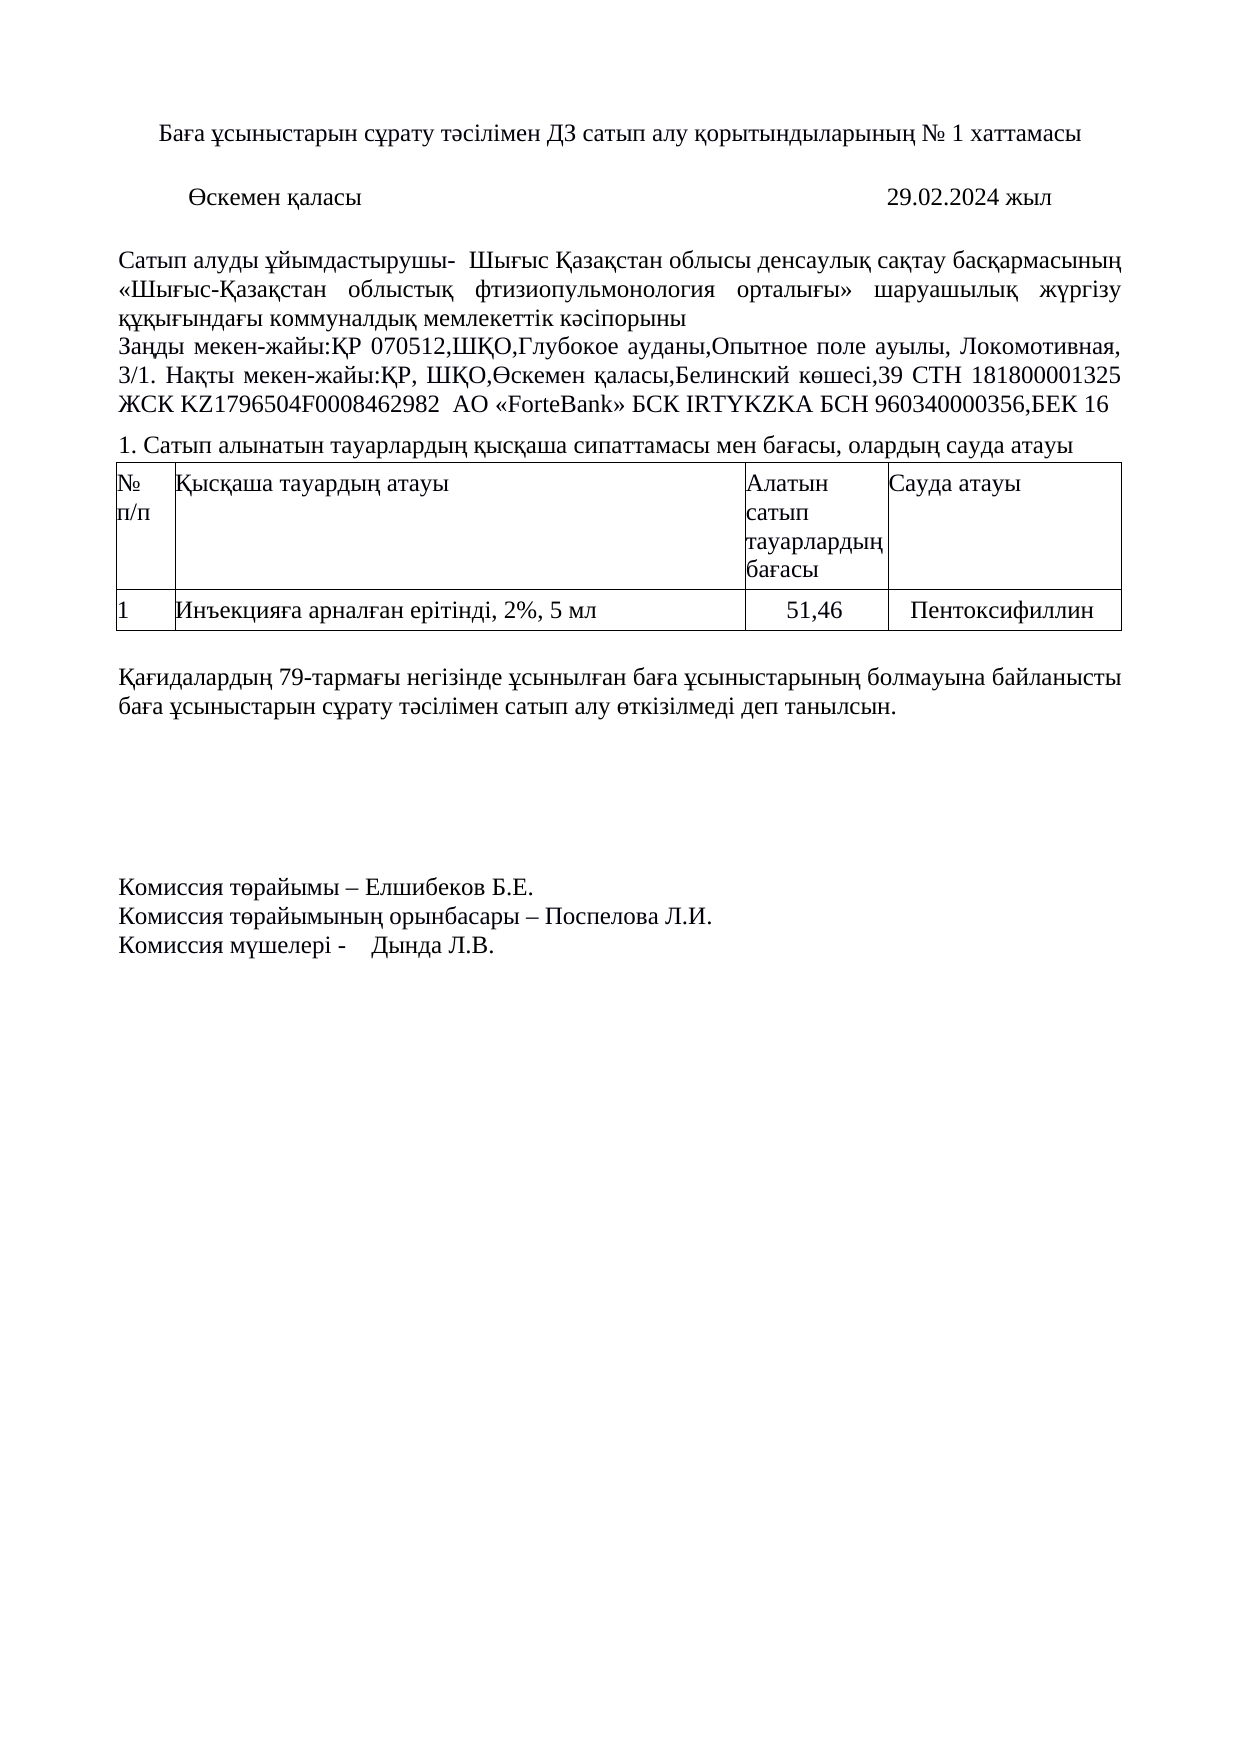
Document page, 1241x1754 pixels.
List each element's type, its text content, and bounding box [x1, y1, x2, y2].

text Өскемен қаласы 29.02.2024 жыл [118, 182, 1122, 210]
table_cell 51,46 [746, 590, 888, 630]
table_cell Пентоксифиллин [889, 590, 1121, 630]
table_header Қысқаша тауардың атауы [176, 463, 745, 589]
text Сатып алуды ұйымдастырушы- Шығыс Қазақстан облысы денсаулық сақтау басқармасының «Шығыс-Қазақстан облыстық фтизиопульмонология орталығы» шаруашылық жүргізу құқығындағы коммуналдық мемлекеттік кәсіпорыны [118, 245, 1122, 331]
text Баға ұсыныстарын сұрату тәсілімен ДЗ сатып алу қорытындыларының № 1 хаттамасы [118, 118, 1122, 147]
table_cell Инъекцияға арналған ерітінді, 2%, 5 мл [176, 590, 745, 630]
text Қағидалардың 79-тармағы негізінде ұсынылған баға ұсыныстарының болмауына байланысты баға ұсыныстарын сұрату тәсілімен сатып алу өткізілмеді деп танылсын. [118, 662, 1122, 719]
table_header Алатын сатып тауарлардың бағасы [746, 463, 888, 589]
text Комиссия төрайымының орынбасары – Поспелова Л.И. [118, 901, 1122, 930]
text Заңды мекен-жайы:ҚР 070512,ШҚО,Глубокое ауданы,Опытное поле ауылы, Локомотивная, 3/1. Нақты мекен-жайы:ҚР, ШҚО,Өскемен қаласы,Белинский көшесі,39 СТН 181800001325 ЖСК KZ1796504F0008462982 АО «ForteBank» БСК IRTYKZKA БСН 960340000356,БЕК 16 [118, 331, 1122, 418]
table_cell 1 [117, 590, 175, 630]
table_header Сауда атауы [889, 463, 1121, 589]
text Комиссия мүшелері - Дында Л.В. [118, 930, 1122, 958]
text 1. Сатып алынатын тауарлардың қысқаша сипаттамасы мен бағасы, олардың сауда атауы [118, 430, 1122, 459]
text Комиссия төрайымы – Елшибеков Б.Е. [118, 872, 1122, 901]
table_header № п/п [117, 463, 175, 589]
